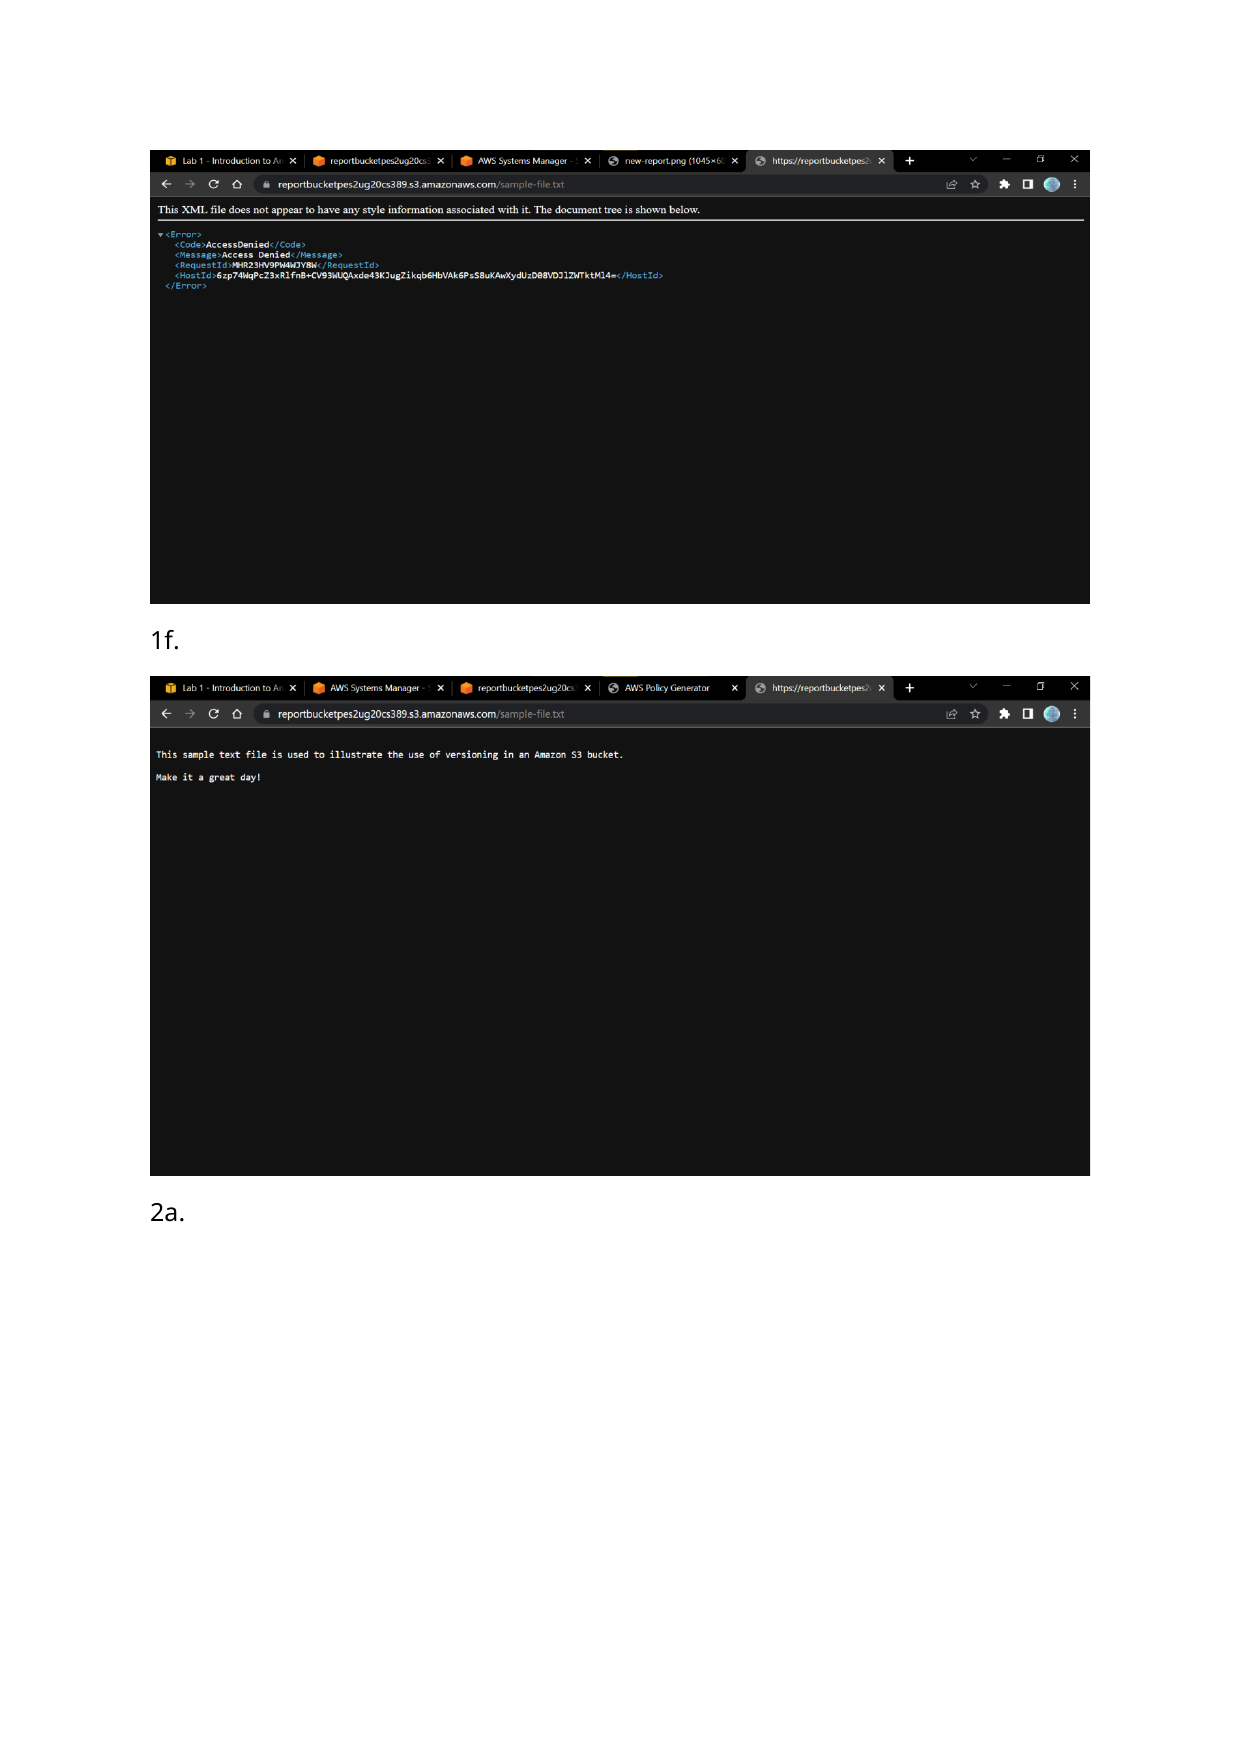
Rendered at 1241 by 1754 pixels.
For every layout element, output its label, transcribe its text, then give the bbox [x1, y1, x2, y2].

text 2a. [150, 1194, 1090, 1228]
picture [150, 676, 1091, 1176]
text 1f. [150, 623, 1090, 657]
picture [150, 150, 1090, 604]
